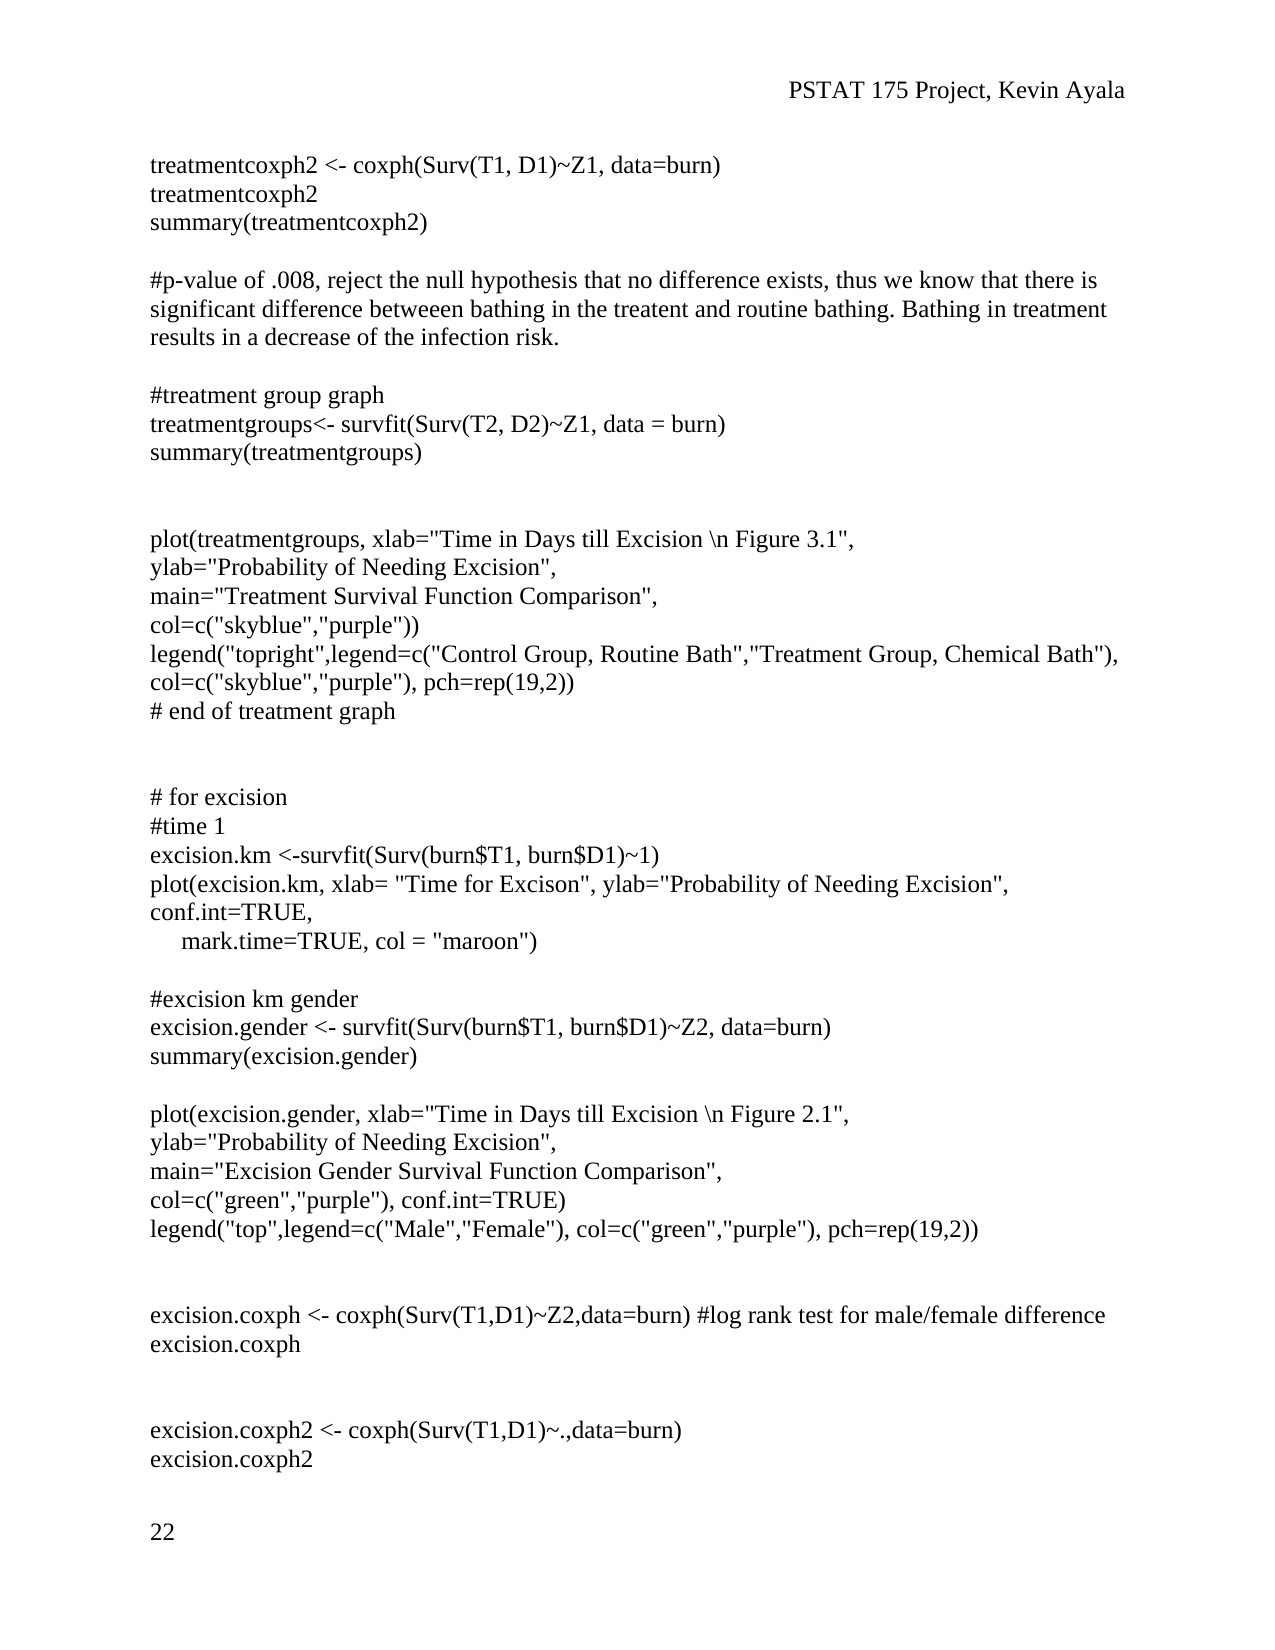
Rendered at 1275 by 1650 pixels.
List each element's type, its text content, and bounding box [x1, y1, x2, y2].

text treatmentcoxph2 [150, 179, 1125, 207]
text mark.time=TRUE, col = "maroon") [150, 926, 1125, 955]
text col=c("skyblue","purple")) [150, 610, 1125, 639]
text treatmentgroups<- survfit(Surv(T2, D2)~Z1, data = burn) [150, 409, 1125, 437]
text excision.coxph [150, 1329, 1125, 1357]
text plot(treatmentgroups, xlab="Time in Days till Excision \n Figure 3.1", [150, 524, 1125, 552]
text main="Excision Gender Survival Function Comparison", [150, 1156, 1125, 1185]
text # end of treatment graph [150, 696, 1125, 725]
text plot(excision.gender, xlab="Time in Days till Excision \n Figure 2.1", [150, 1099, 1125, 1127]
text legend("top",legend=c("Male","Female"), col=c("green","purple"), pch=rep(19,2)) [150, 1214, 1125, 1242]
text col=c("green","purple"), conf.int=TRUE) [150, 1185, 1125, 1214]
text #excision km gender [150, 984, 1125, 1012]
text legend("topright",legend=c("Control Group, Routine Bath","Treatment Group, Chemical Bath"), col=c("skyblue","purple"), pch=rep(19,2)) [150, 639, 1125, 696]
text #p-value of .008, reject the null hypothesis that no difference exists, thus we know that there is significant difference betweeen bathing in the treatent and routine bathing. Bathing in treatment results in a decrease of the infection risk. [150, 265, 1125, 351]
text #treatment group graph [150, 380, 1125, 409]
text # for excision [150, 782, 1125, 811]
text summary(treatmentgroups) [150, 437, 1125, 466]
text summary(excision.gender) [150, 1041, 1125, 1070]
text summary(treatmentcoxph2) [150, 207, 1125, 236]
text #time 1 [150, 811, 1125, 840]
text excision.km <-survfit(Surv(burn$T1, burn$D1)~1) [150, 840, 1125, 869]
text ylab="Probability of Needing Excision", [150, 552, 1125, 581]
text excision.coxph2 [150, 1444, 1125, 1472]
text treatmentcoxph2 <- coxph(Surv(T1, D1)~Z1, data=burn) [150, 150, 1125, 179]
text main="Treatment Survival Function Comparison", [150, 581, 1125, 610]
text excision.gender <- survfit(Surv(burn$T1, burn$D1)~Z2, data=burn) [150, 1012, 1125, 1041]
text excision.coxph <- coxph(Surv(T1,D1)~Z2,data=burn) #log rank test for male/female difference [150, 1300, 1125, 1329]
text ylab="Probability of Needing Excision", [150, 1127, 1125, 1156]
text plot(excision.km, xlab= "Time for Excison", ylab="Probability of Needing Excision", conf.int=TRUE, [150, 869, 1125, 926]
text excision.coxph2 <- coxph(Surv(T1,D1)~.,data=burn) [150, 1415, 1125, 1444]
